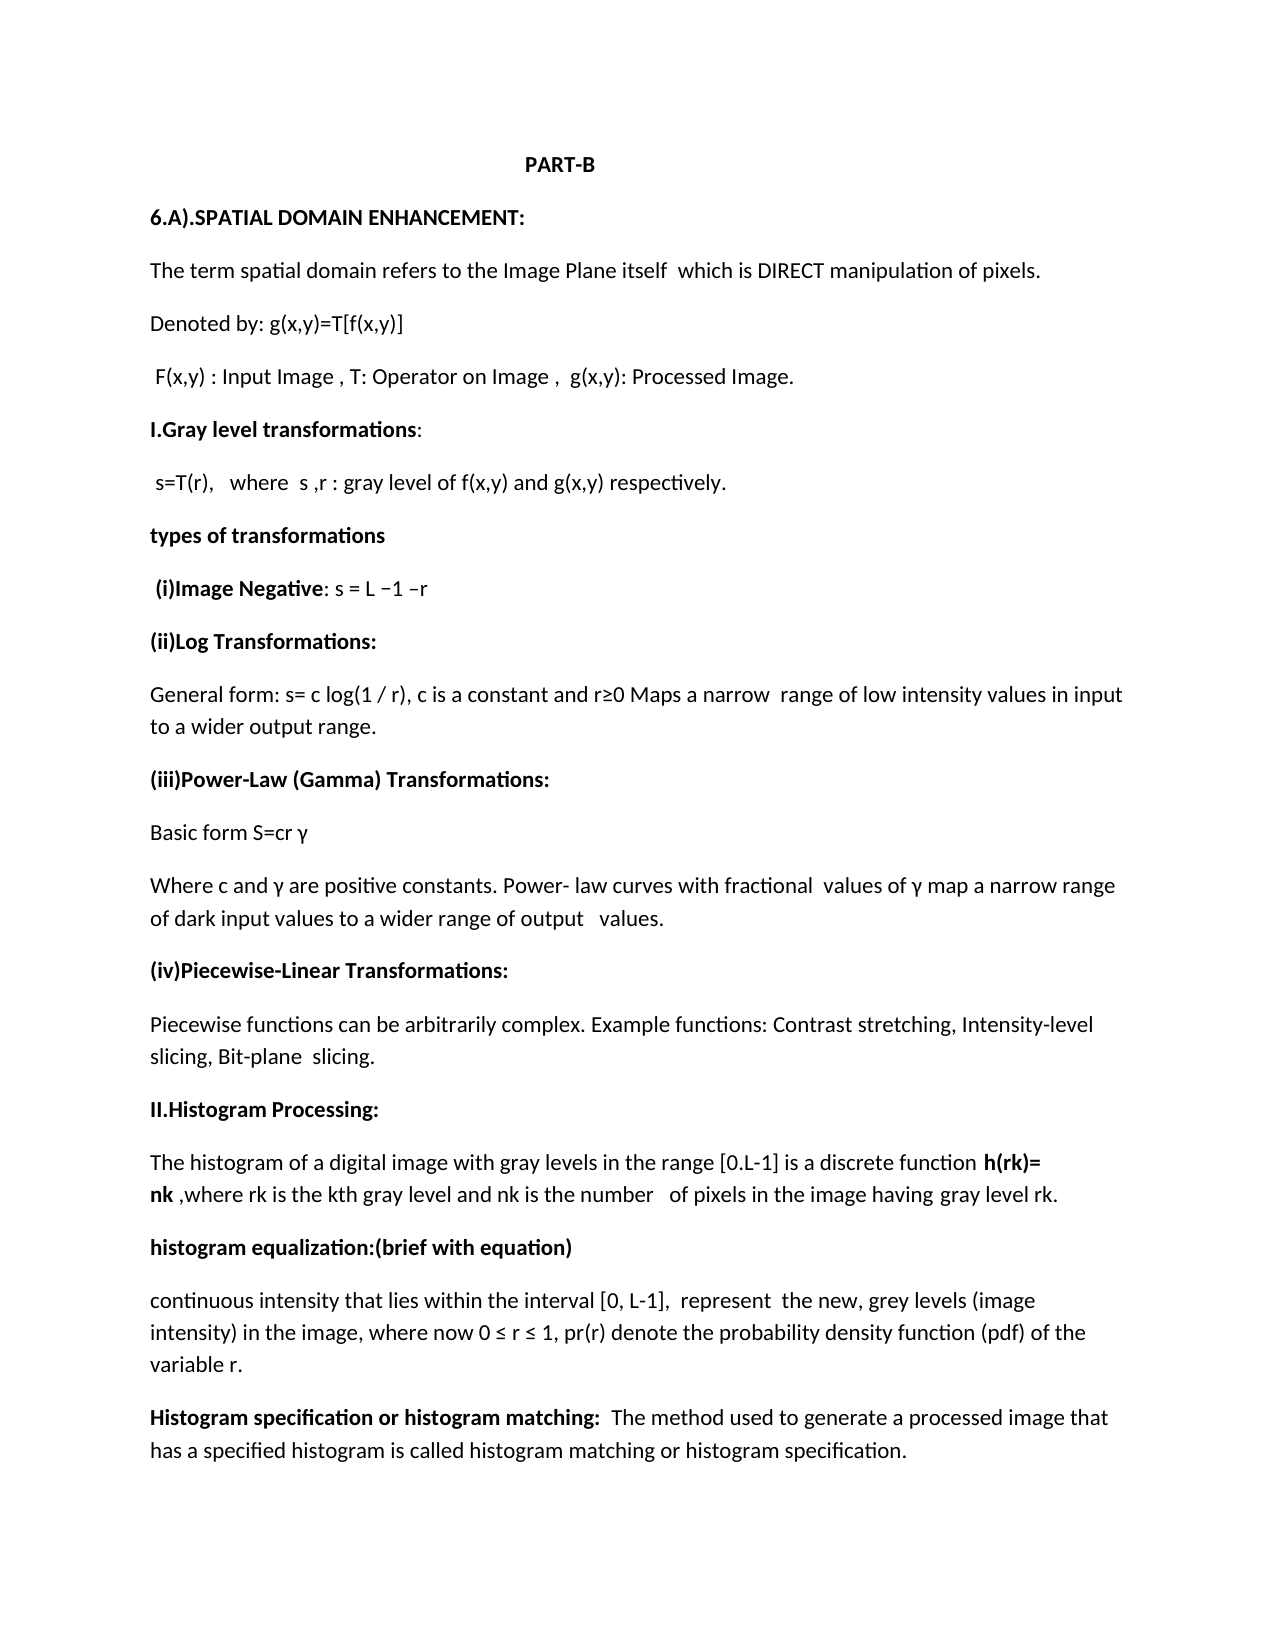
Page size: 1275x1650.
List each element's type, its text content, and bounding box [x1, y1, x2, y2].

text II.Histogram Processing: [150, 1095, 1125, 1123]
text Denoted by: g(x,y)=T[f(x,y)] [150, 309, 1125, 337]
text (iii)Power-Law (Gamma) Transformations: [150, 765, 1125, 793]
text Basic form S=cr γ [150, 818, 1125, 846]
text Piecewise functions can be arbitrarily complex. Example functions: Contrast stretching, Intensity-level slicing, Bit-plane slicing. [150, 1010, 1125, 1070]
text s=T(r), where s ,r : gray level of f(x,y) and g(x,y) respectively. [150, 468, 1125, 496]
text I.Gray level transformations: [150, 415, 1125, 443]
text F(x,y) : Input Image , T: Operator on Image , g(x,y): Processed Image. [150, 362, 1125, 390]
text General form: s= c log(1 / r), c is a constant and r≥0 Maps a narrow range of low intensity values in input to a wider output range. [150, 680, 1125, 740]
text Histogram specification or histogram matching: The method used to generate a processed image that has a specified histogram is called histogram matching or histogram specification. [150, 1403, 1125, 1464]
text The histogram of a digital image with gray levels in the range [0.L-1] is a discrete function h(rk)= nk ,where rk is the kth gray level and nk is the number of pixels in the image having gray level rk. [150, 1148, 1125, 1208]
text PART-B [150, 150, 1125, 178]
text histogram equalization:(brief with equation) [150, 1233, 1125, 1261]
text 6.A).SPATIAL DOMAIN ENHANCEMENT: [150, 203, 1125, 231]
text continuous intensity that lies within the interval [0, L-1], represent the new, grey levels (image intensity) in the image, where now 0 ≤ r ≤ 1, pr(r) denote the probability density function (pdf) of the variable r. [150, 1286, 1125, 1378]
text Where c and γ are positive constants. Power- law curves with fractional values of γ map a narrow range of dark input values to a wider range of output values. [150, 871, 1125, 932]
text types of transformations [150, 521, 1125, 549]
text (ii)Log Transformations: [150, 627, 1125, 655]
text The term spatial domain refers to the Image Plane itself which is DIRECT manipulation of pixels. [150, 256, 1125, 284]
text (iv)Piecewise-Linear Transformations: [150, 957, 1125, 985]
text (i)Image Negative: s = L −1 –r [150, 574, 1125, 602]
